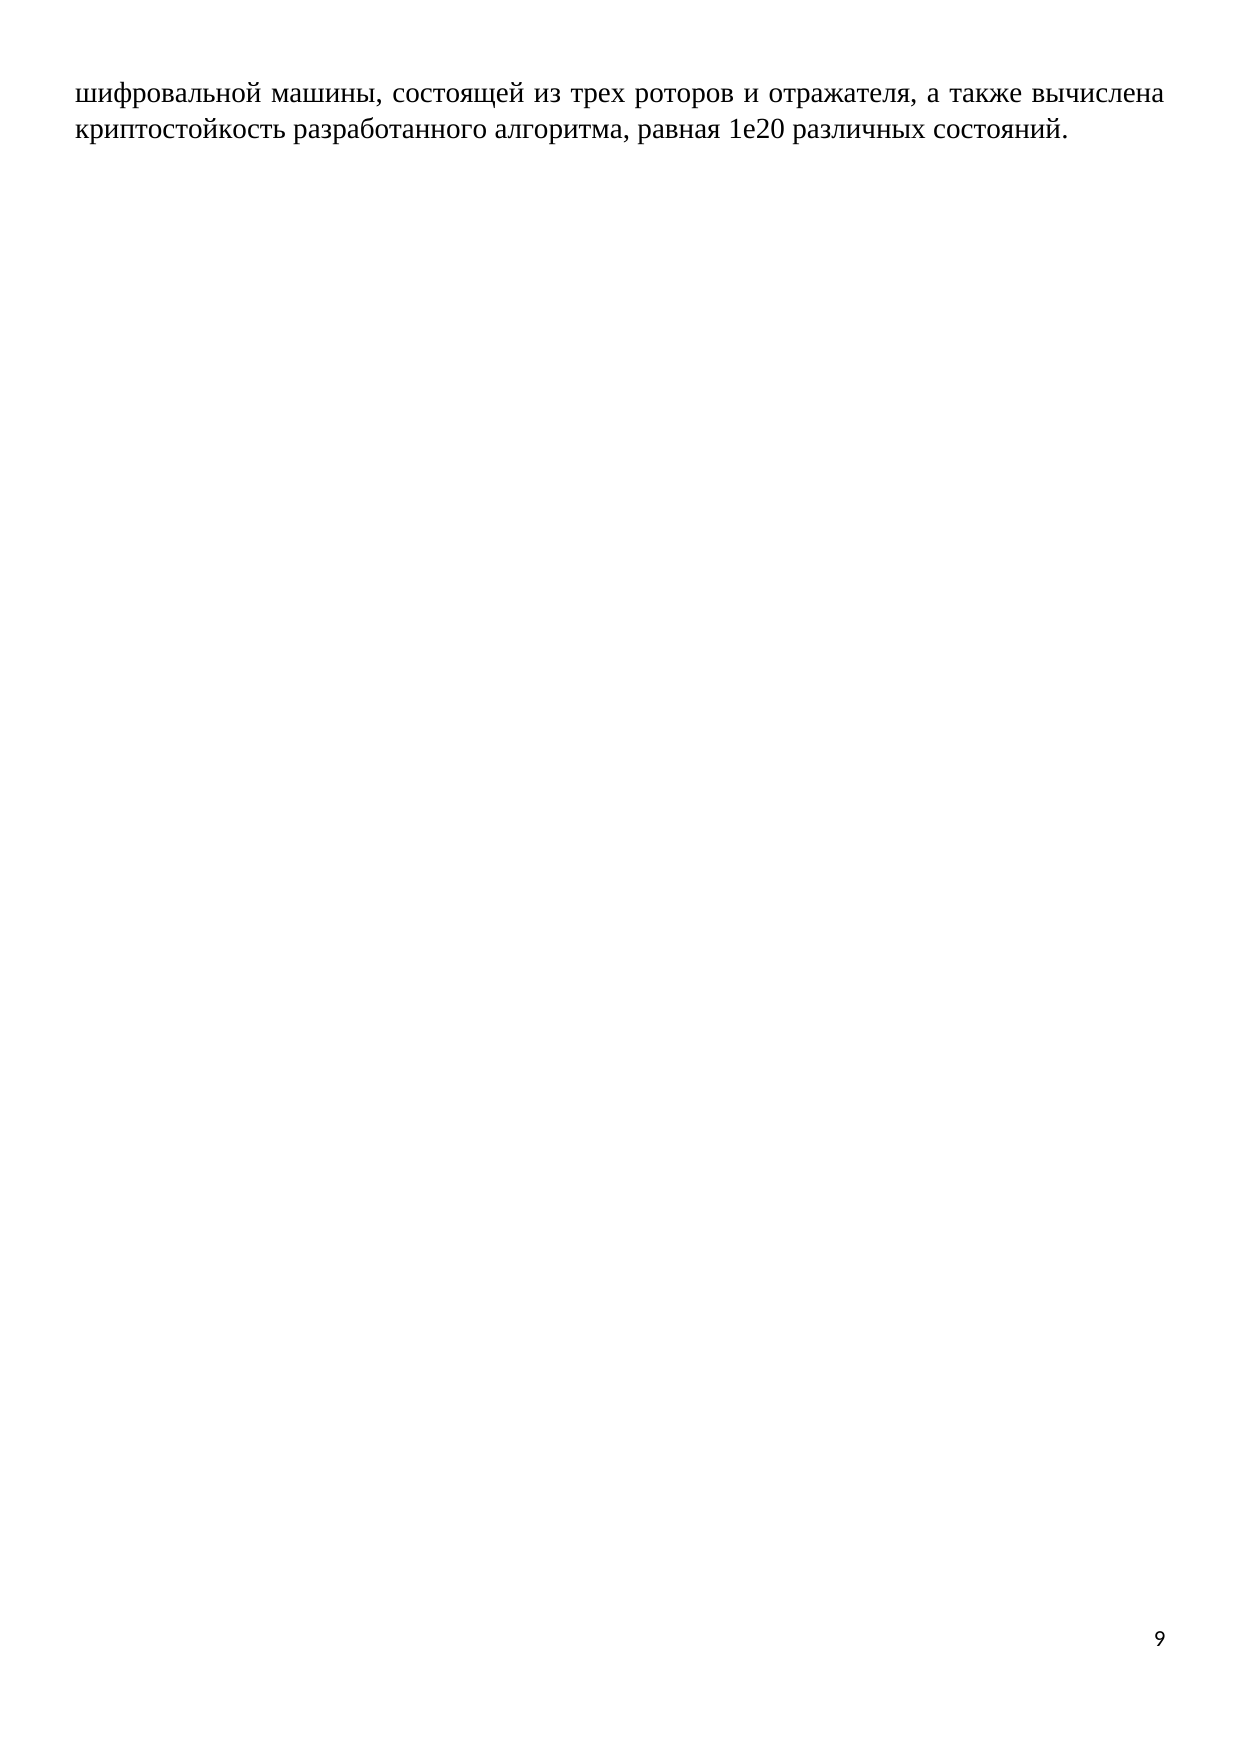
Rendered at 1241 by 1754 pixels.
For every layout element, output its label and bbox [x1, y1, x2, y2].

text [75, 75, 1165, 145]
